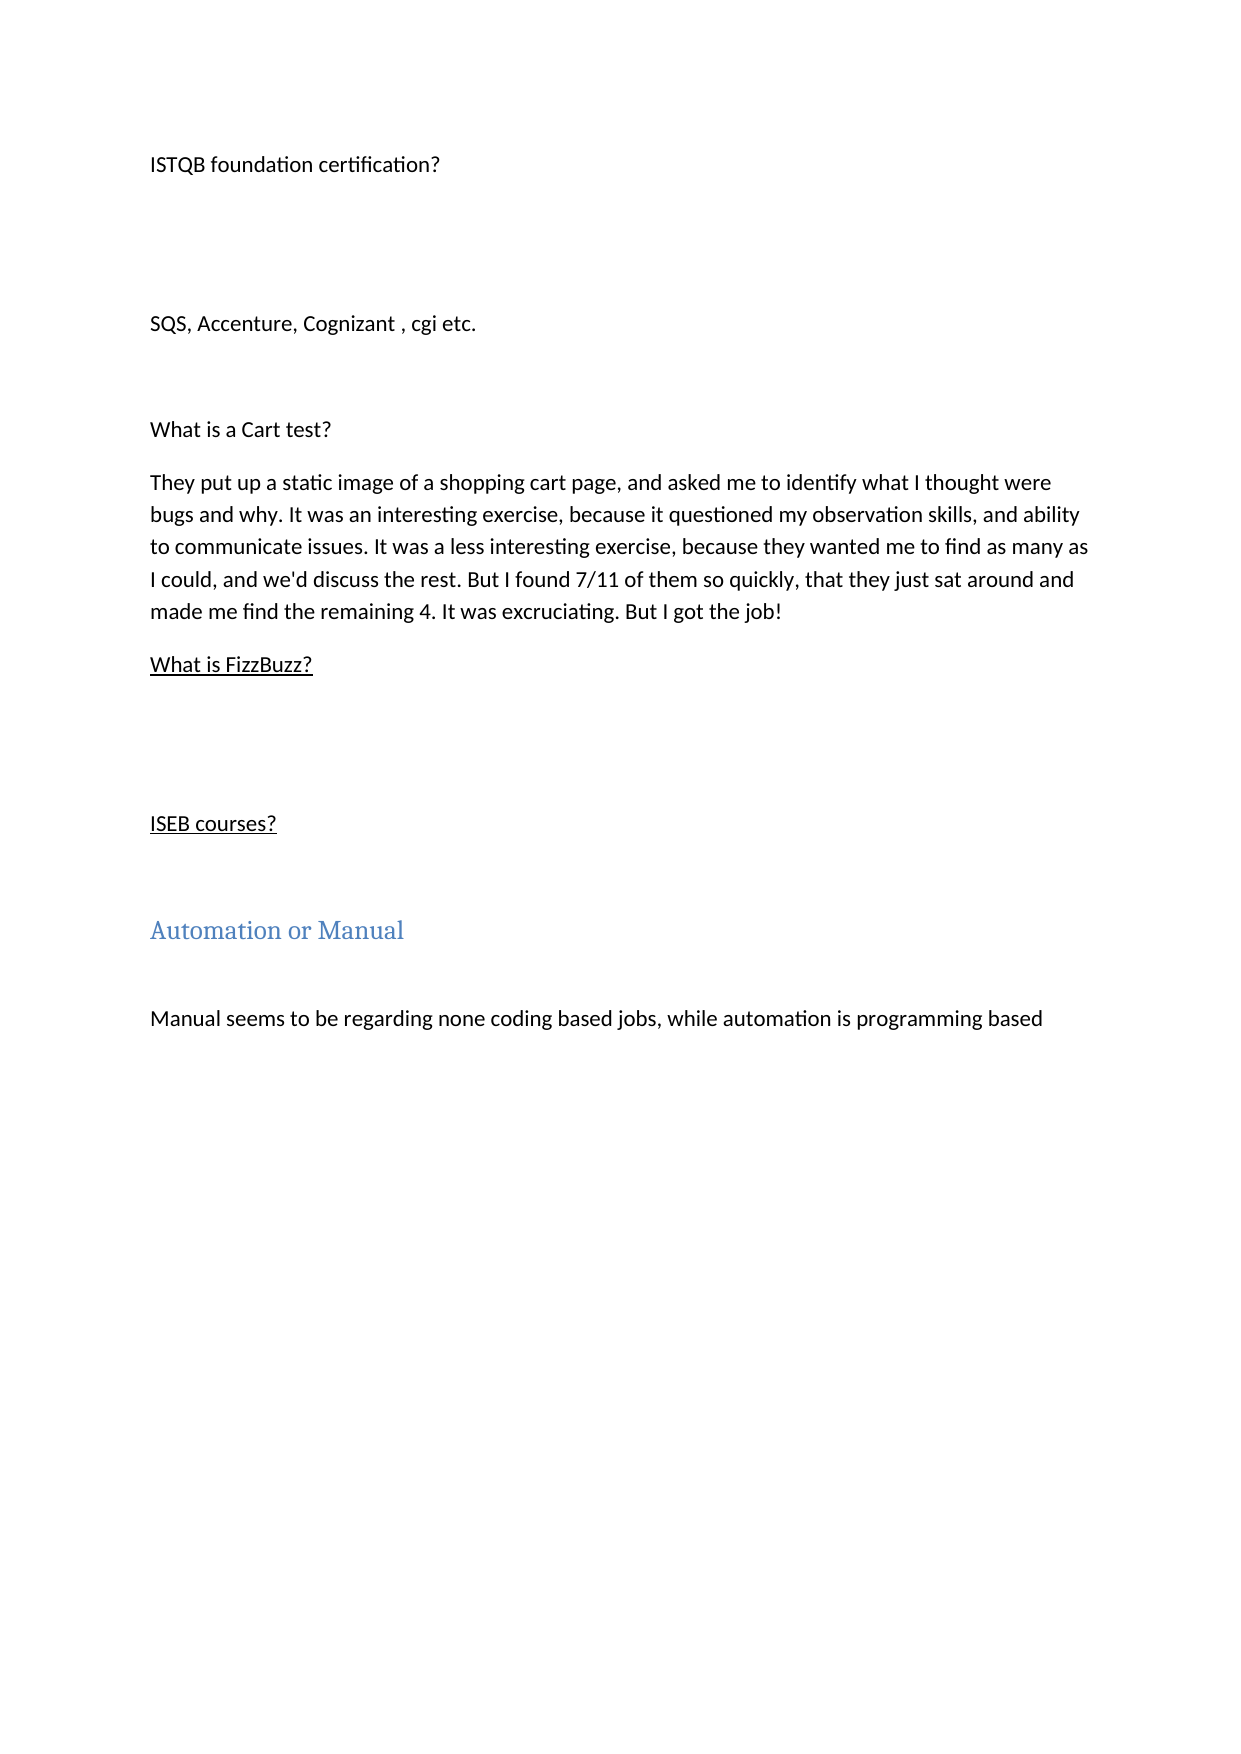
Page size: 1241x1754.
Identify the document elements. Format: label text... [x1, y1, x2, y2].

text SQS, Accenture, Cognizant , cgi etc. [150, 309, 1090, 337]
text ISEB courses? [150, 809, 1090, 837]
text ISTQB foundation certification? [150, 150, 1090, 178]
text What is a Cart test? [150, 415, 1090, 443]
subtitle Automation or Manual [150, 915, 1090, 946]
text What is FizzBuzz? [150, 650, 1090, 678]
text Manual seems to be regarding none coding based jobs, while automation is programming based [150, 1004, 1090, 1032]
